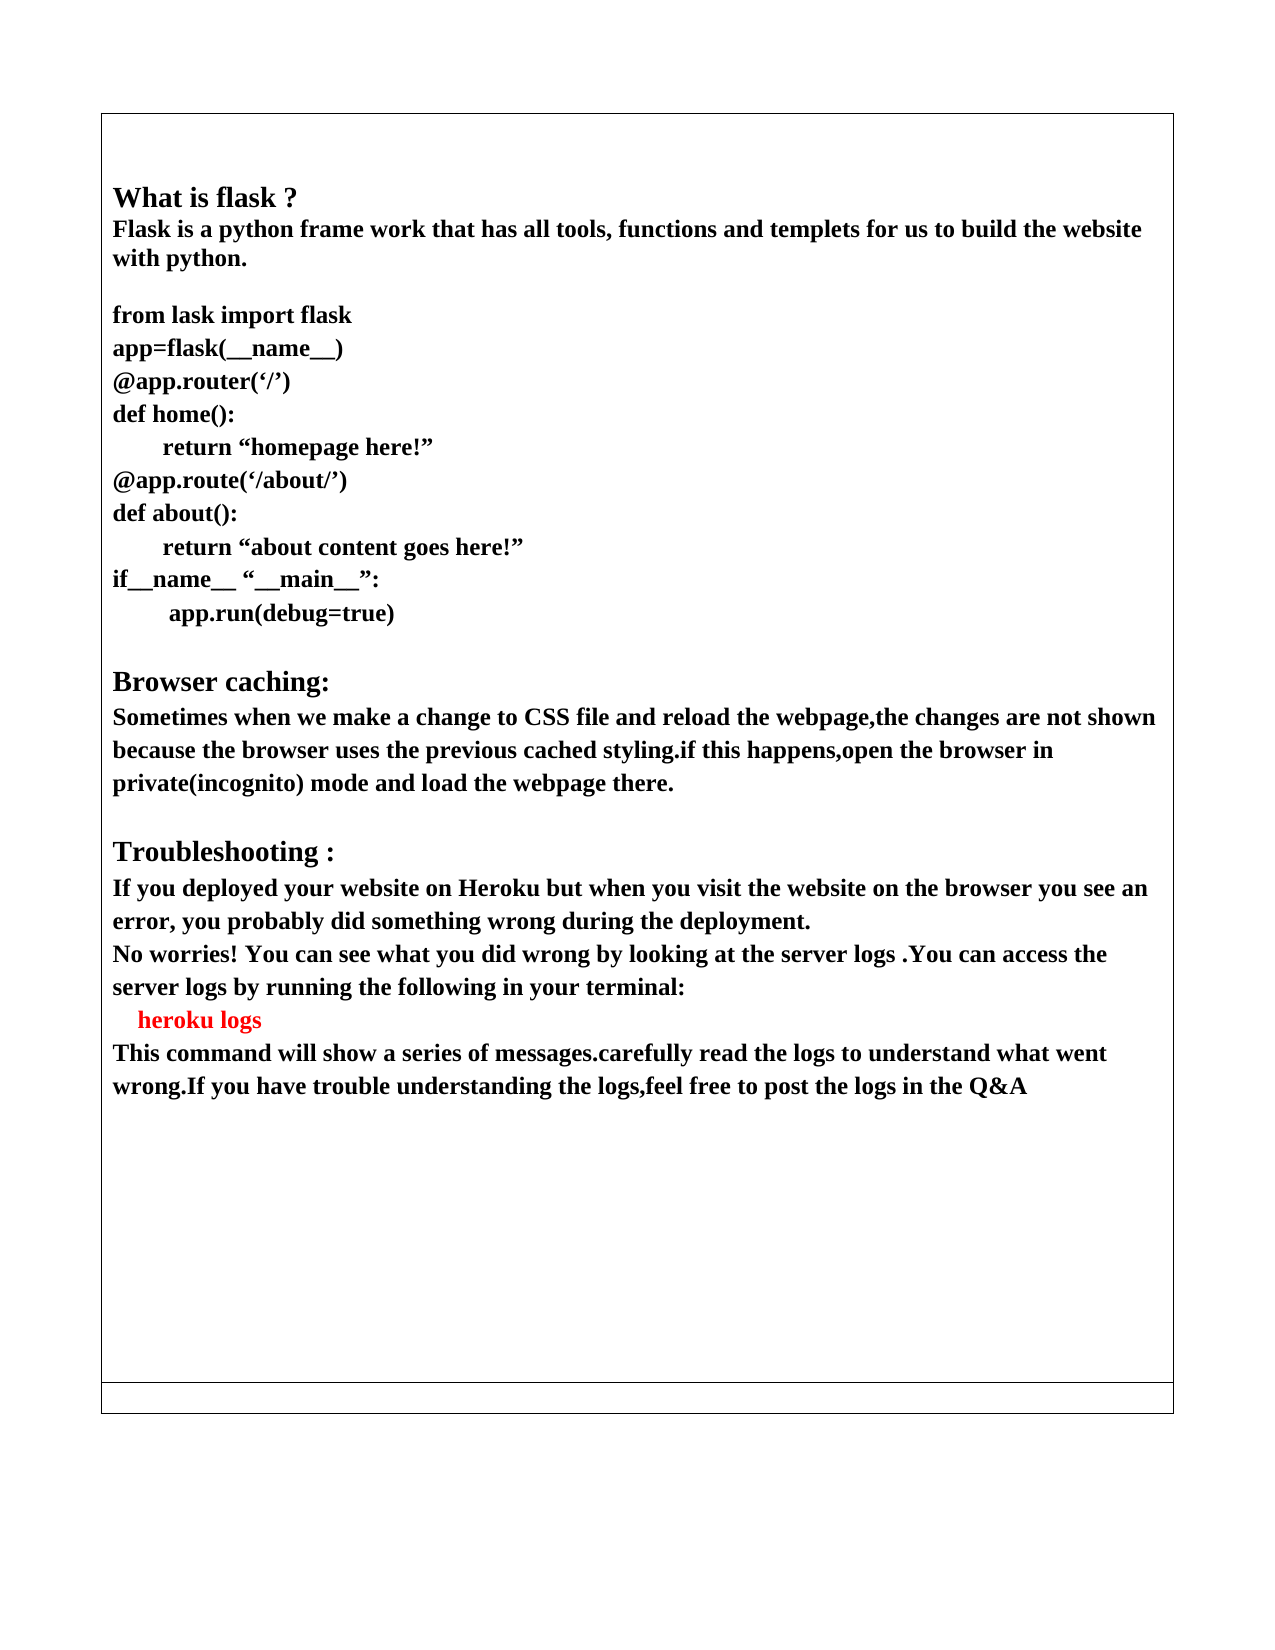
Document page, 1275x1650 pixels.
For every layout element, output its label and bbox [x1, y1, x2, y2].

table_cell [102, 114, 1173, 1382]
table_cell [102, 1383, 1173, 1413]
